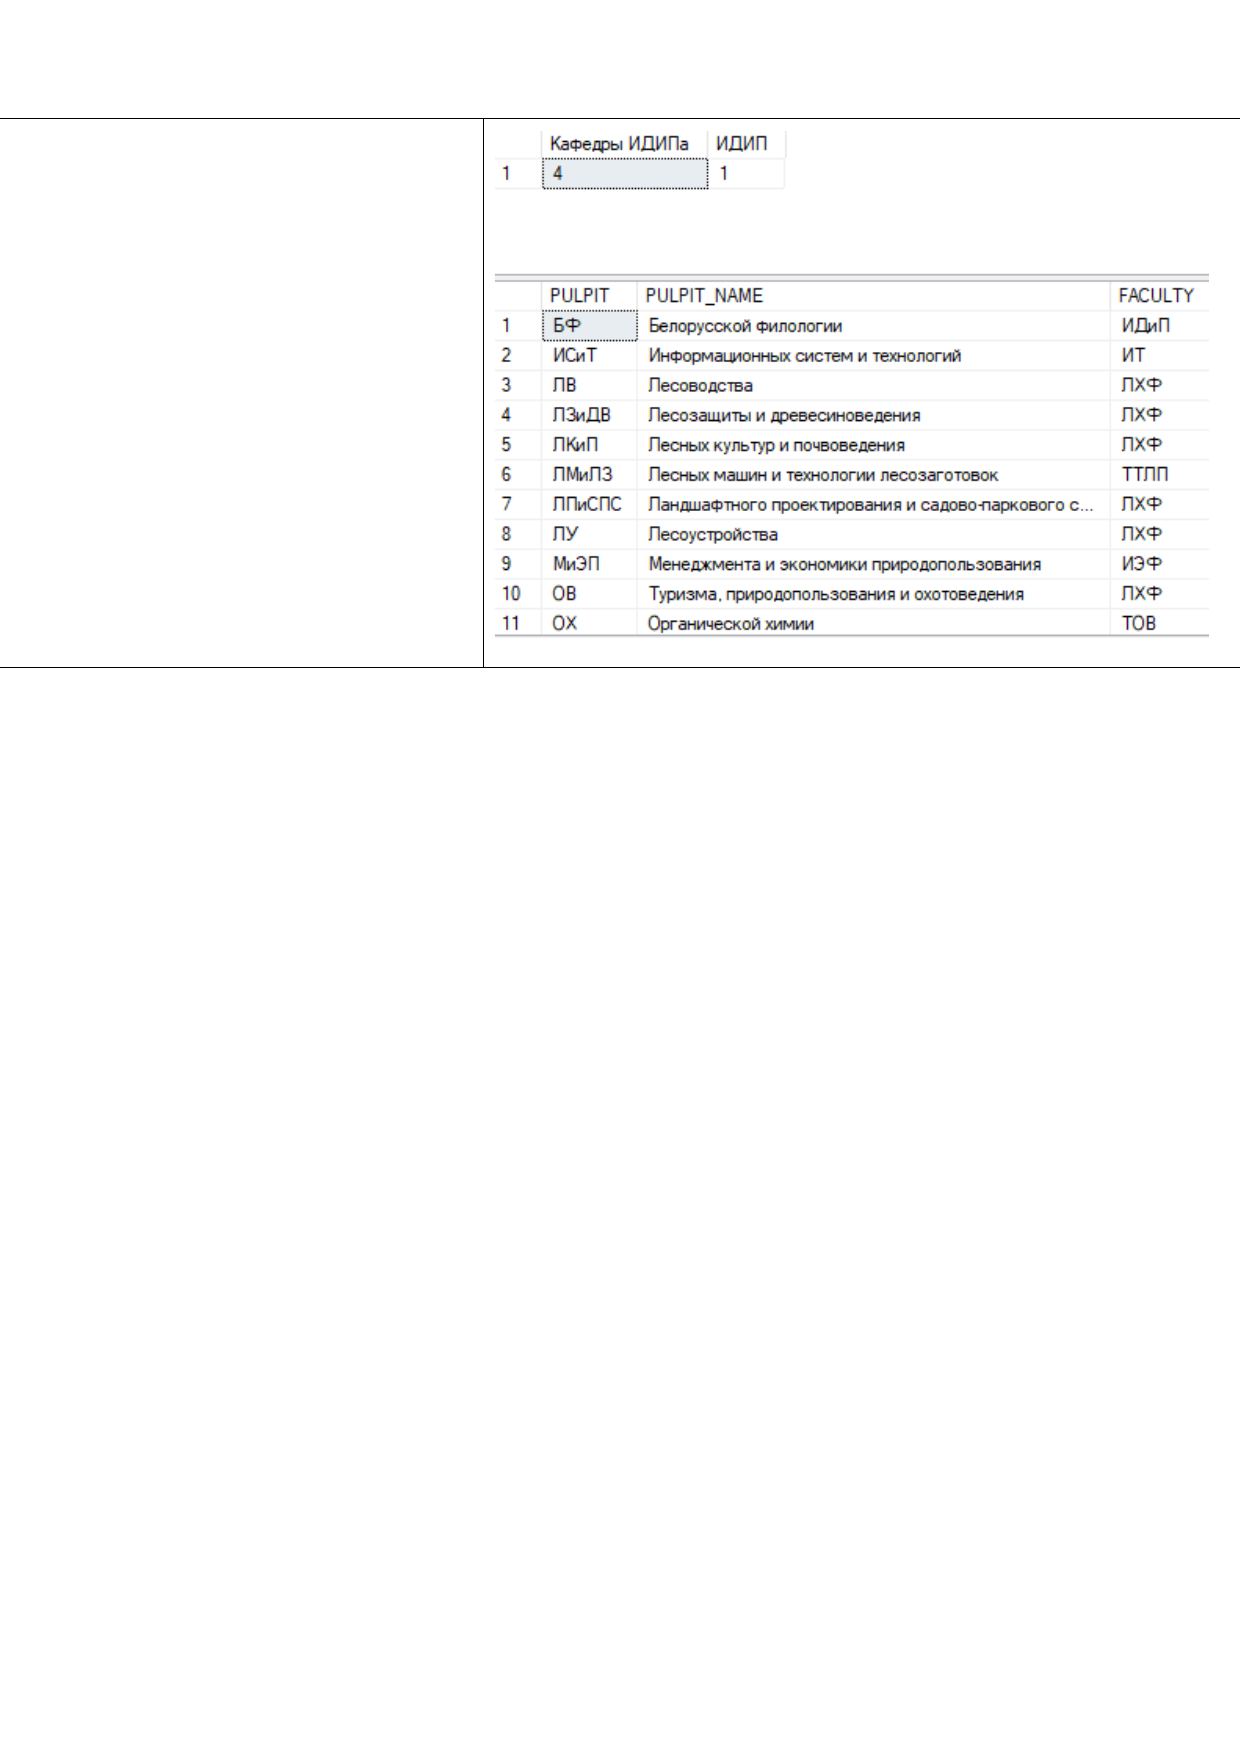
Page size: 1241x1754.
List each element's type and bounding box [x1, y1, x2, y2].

table_cell [484, 119, 1240, 667]
picture [494, 131, 1209, 638]
table_cell [0, 119, 483, 667]
